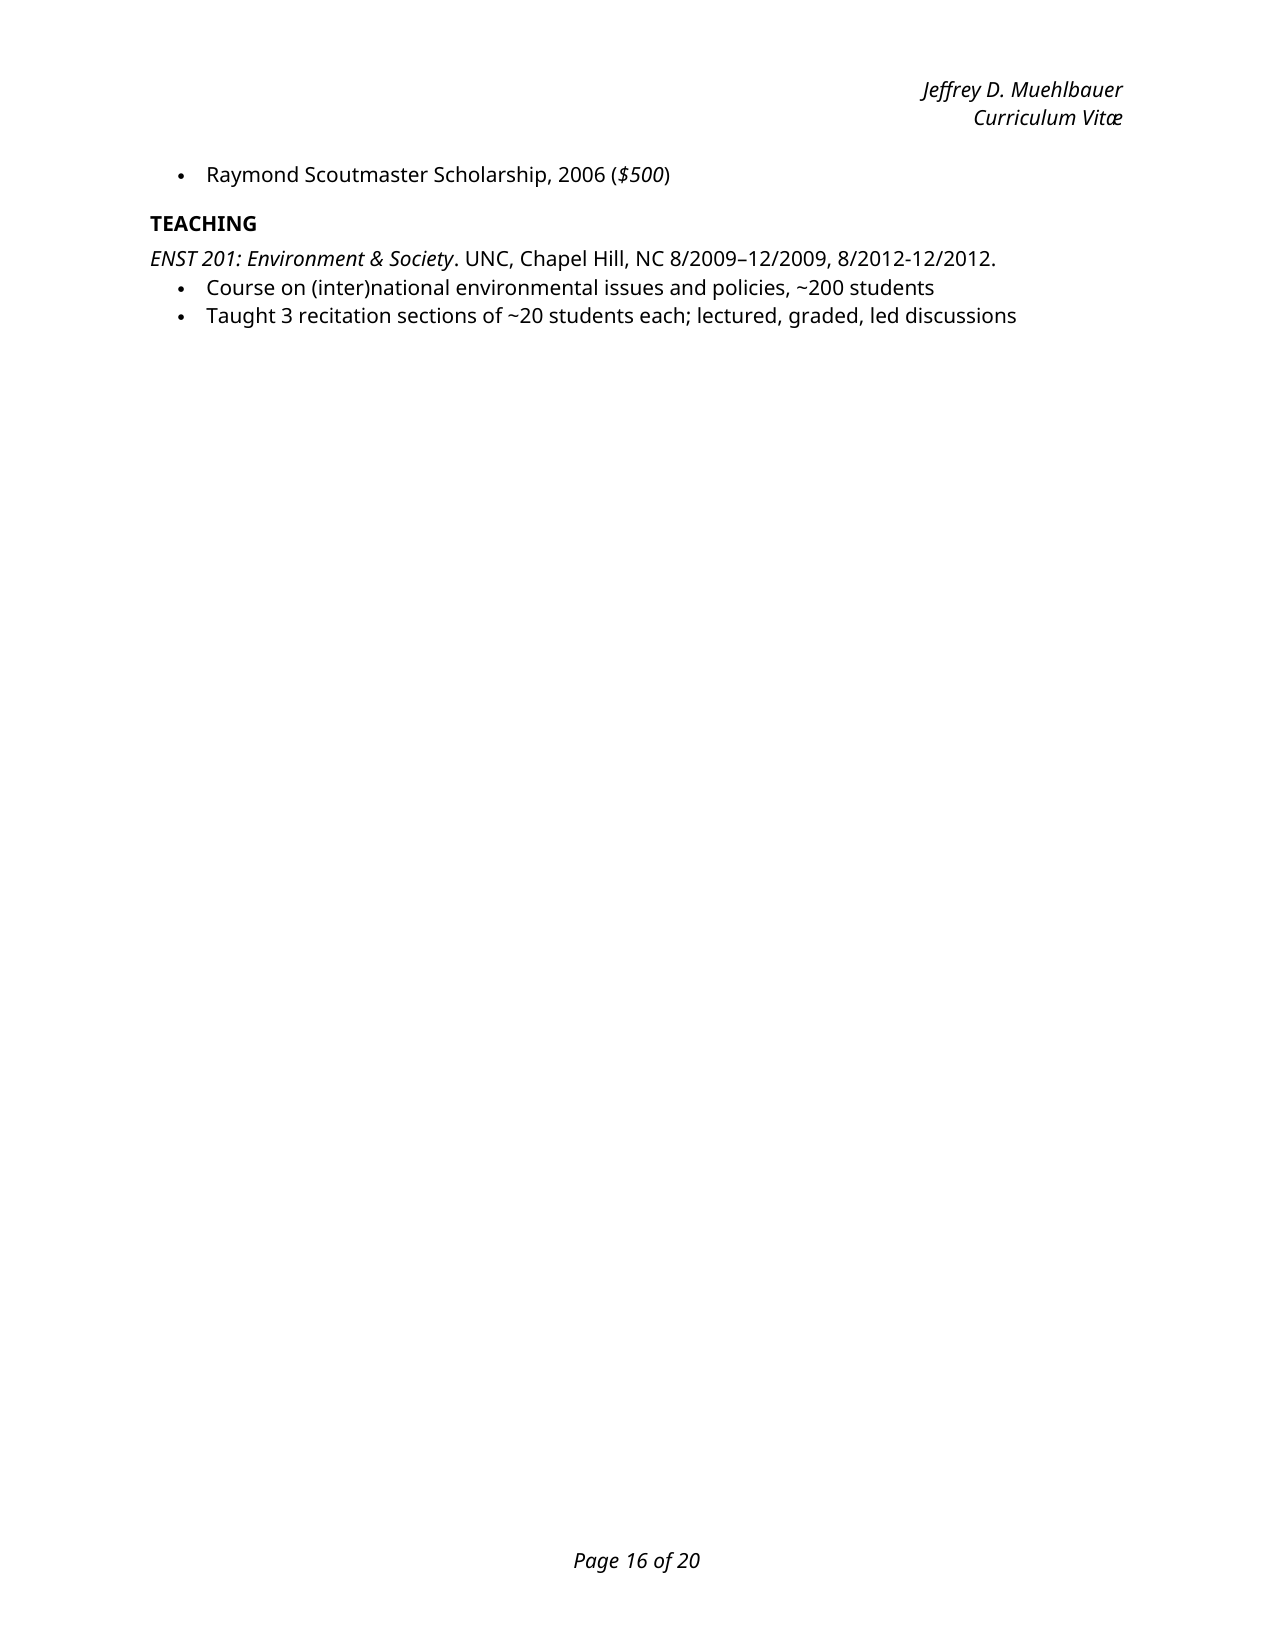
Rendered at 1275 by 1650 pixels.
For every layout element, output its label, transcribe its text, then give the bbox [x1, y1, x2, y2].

list Taught 3 recitation sections of ~20 students each; lectured, graded, led discussions [178, 301, 1125, 329]
list Raymond Scoutmaster Scholarship, 2006 ($500) [178, 160, 1125, 189]
subtitle Teaching [150, 209, 1125, 238]
text ENST 201: Environment & Society. UNC, Chapel Hill, NC 8/2009–12/2009, 8/2012-12/2012. [150, 244, 1125, 273]
list Course on (inter)national environmental issues and policies, ~200 students [178, 273, 1125, 301]
